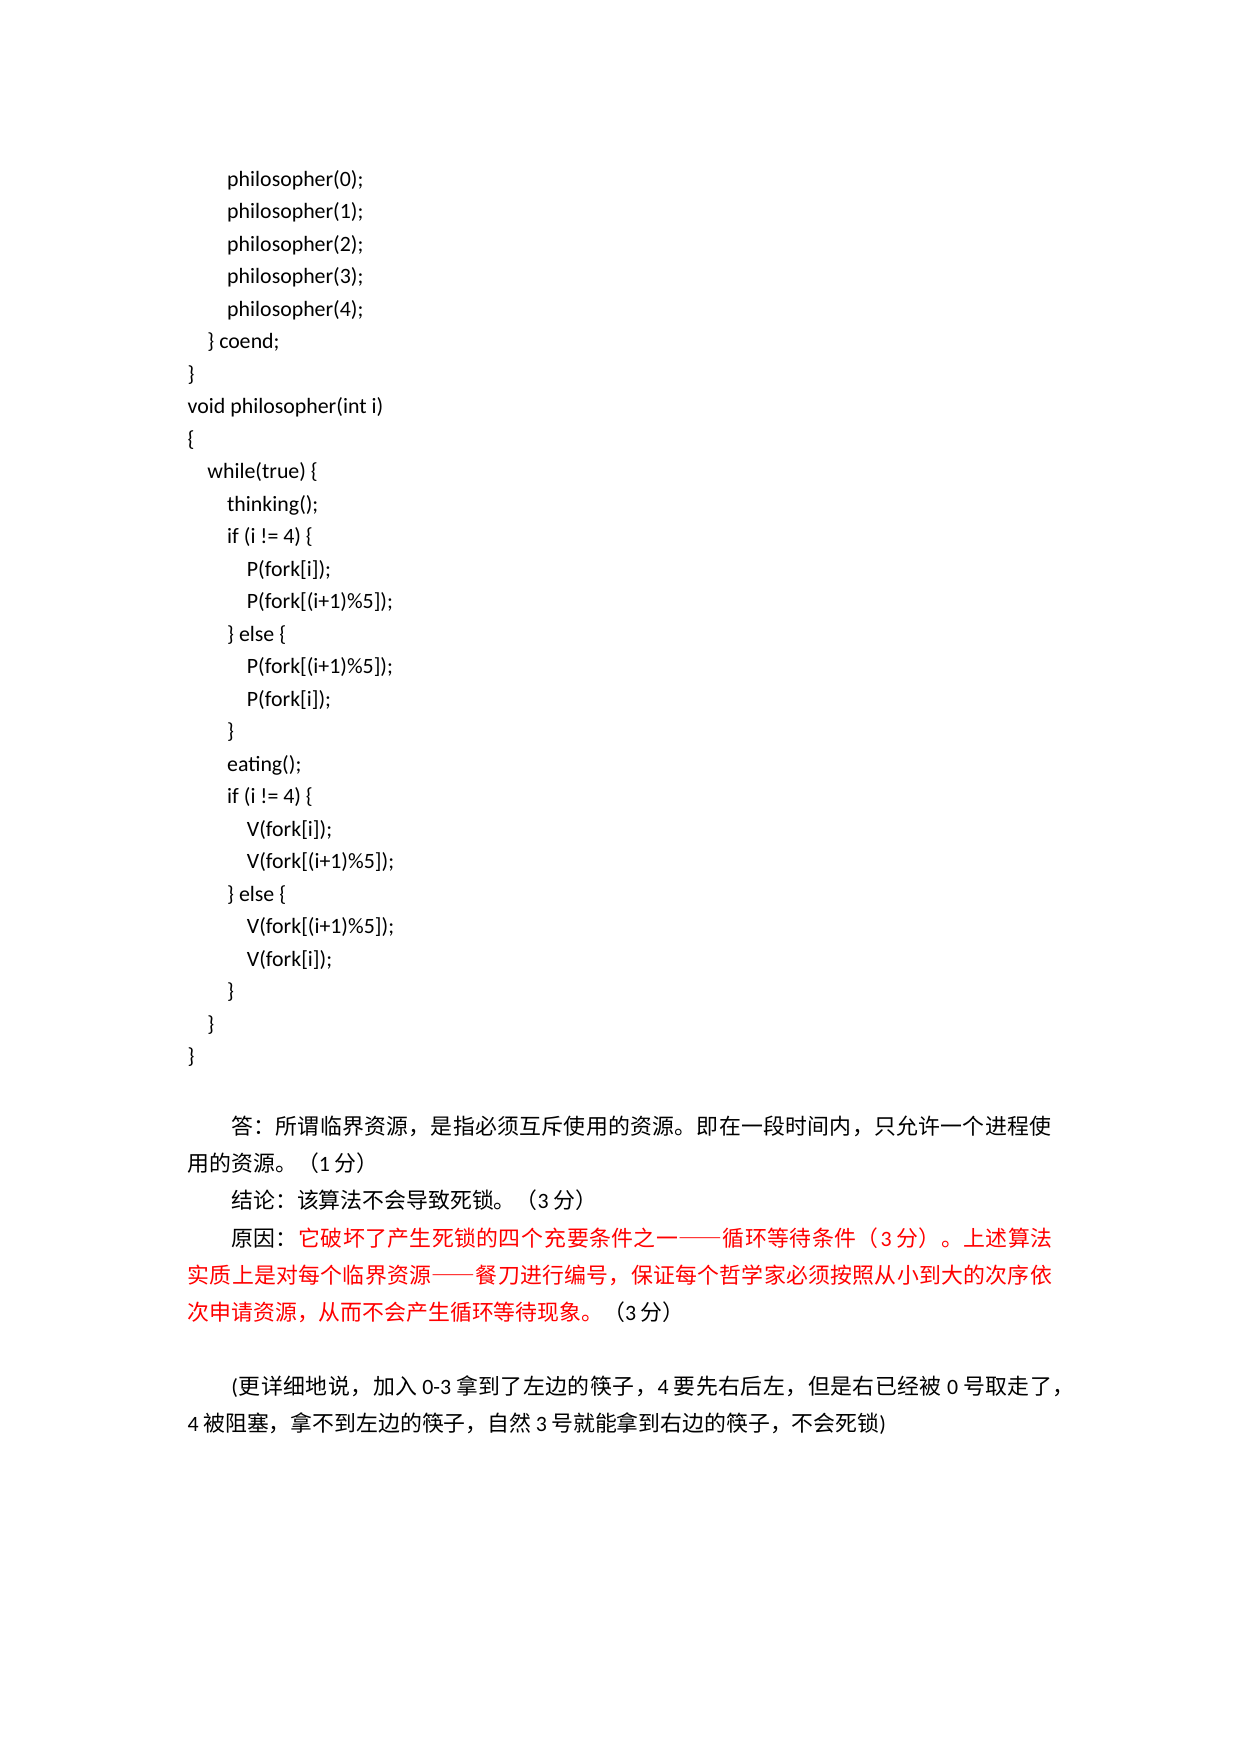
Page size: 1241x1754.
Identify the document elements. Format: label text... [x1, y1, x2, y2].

text philosopher(1); [187, 194, 1053, 227]
text if (i != 4) { [187, 779, 1053, 812]
text } [187, 1039, 1053, 1072]
text } [187, 357, 1053, 389]
text if (i != 4) { [187, 519, 1053, 552]
text while(true) { [187, 454, 1053, 487]
text philosopher(0); [187, 162, 1053, 194]
text V(fork[i]); [187, 812, 1053, 844]
text 原因：它破坏了产生死锁的四个充要条件之一——循环等待条件（3分）。上述算法实质上是对每个临界资源——餐刀进行编号，保证每个哲学家必须按照从小到大的次序依次申请资源，从而不会产生循环等待现象。（3分） [187, 1220, 1053, 1327]
text P(fork[i]); [187, 552, 1053, 584]
text } [187, 714, 1053, 747]
text V(fork[(i+1)%5]); [187, 844, 1053, 877]
text { [187, 422, 1053, 454]
text } coend; [187, 324, 1053, 357]
text V(fork[(i+1)%5]); [187, 909, 1053, 942]
text } else { [187, 877, 1053, 909]
text philosopher(4); [187, 292, 1053, 324]
text philosopher(3); [187, 259, 1053, 292]
text } [187, 1007, 1053, 1039]
text void philosopher(int i) [187, 389, 1053, 422]
text } [187, 974, 1053, 1007]
text (更详细地说，加入0-3拿到了左边的筷子，4要先右后左，但是右已经被0号取走了，4被阻塞，拿不到左边的筷子，自然3号就能拿到右边的筷子，不会死锁) [187, 1368, 1053, 1438]
text P(fork[i]); [187, 682, 1053, 714]
text } else { [187, 617, 1053, 649]
text philosopher(2); [187, 227, 1053, 259]
text eating(); [187, 747, 1053, 779]
text thinking(); [187, 487, 1053, 519]
text P(fork[(i+1)%5]); [187, 584, 1053, 617]
text 结论：该算法不会导致死锁。（3分） [187, 1183, 1053, 1215]
text V(fork[i]); [187, 942, 1053, 974]
text 答：所谓临界资源，是指必须互斥使用的资源。即在一段时间内，只允许一个进程使用的资源。（1分） [187, 1108, 1053, 1178]
text P(fork[(i+1)%5]); [187, 649, 1053, 682]
